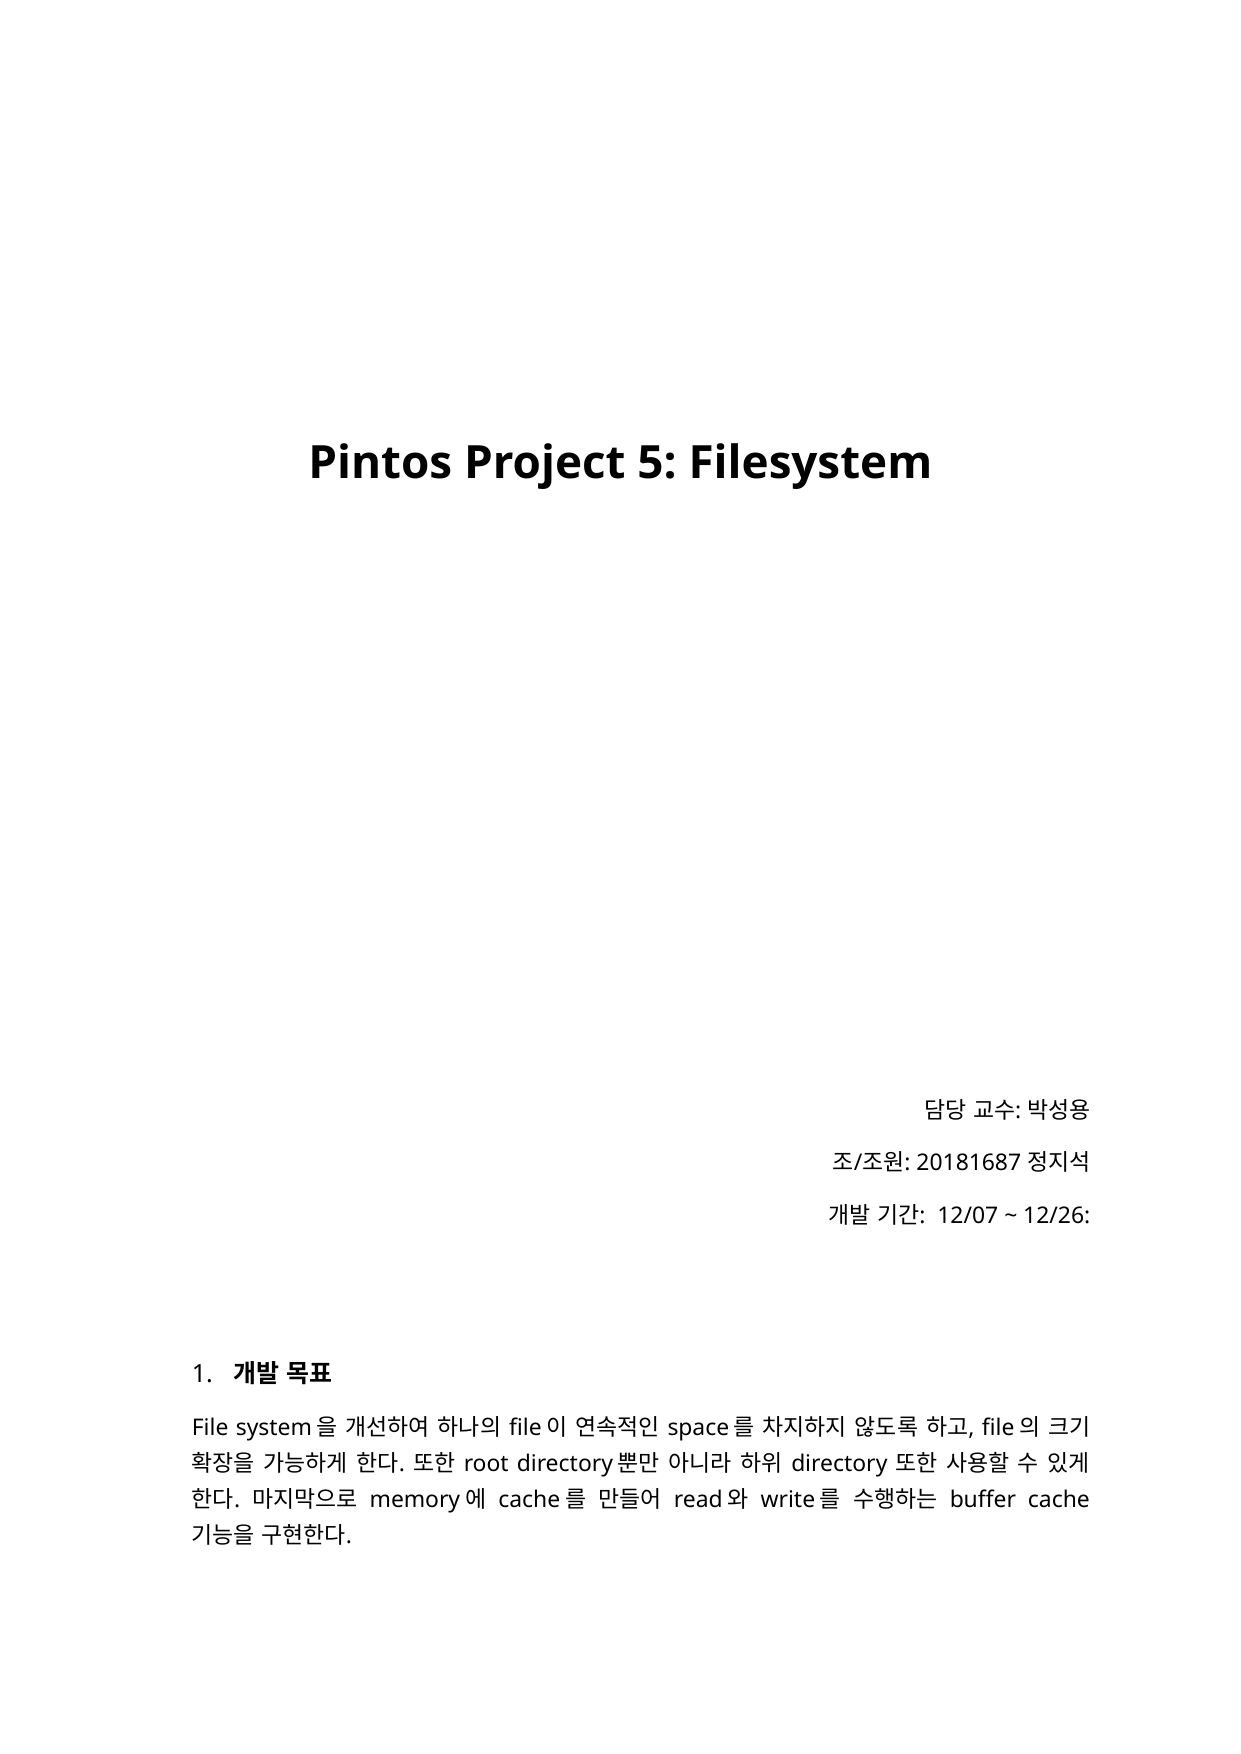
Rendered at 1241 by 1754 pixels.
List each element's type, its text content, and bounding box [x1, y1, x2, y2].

text 담당 교수: 박성용 [150, 1091, 1090, 1125]
text 조/조원: 20181687 정지석 [150, 1144, 1090, 1177]
list 개발 목표 [192, 1353, 1090, 1389]
text 개발 기간: 12/07 ~ 12/26: [150, 1197, 1090, 1230]
text Pintos Project 5: Filesystem [150, 429, 1090, 491]
text File system을 개선하여 하나의 file이 연속적인 space를 차지하지 않도록 하고, file의 크기 확장을 가능하게 한다. 또한 root directory뿐만 아니라 하위 directory 또한 사용할 수 있게 한다. 마지막으로 memory에 cache를 만들어 read와 write를 수행하는 buffer cache 기능을 구현한다. [192, 1409, 1090, 1550]
